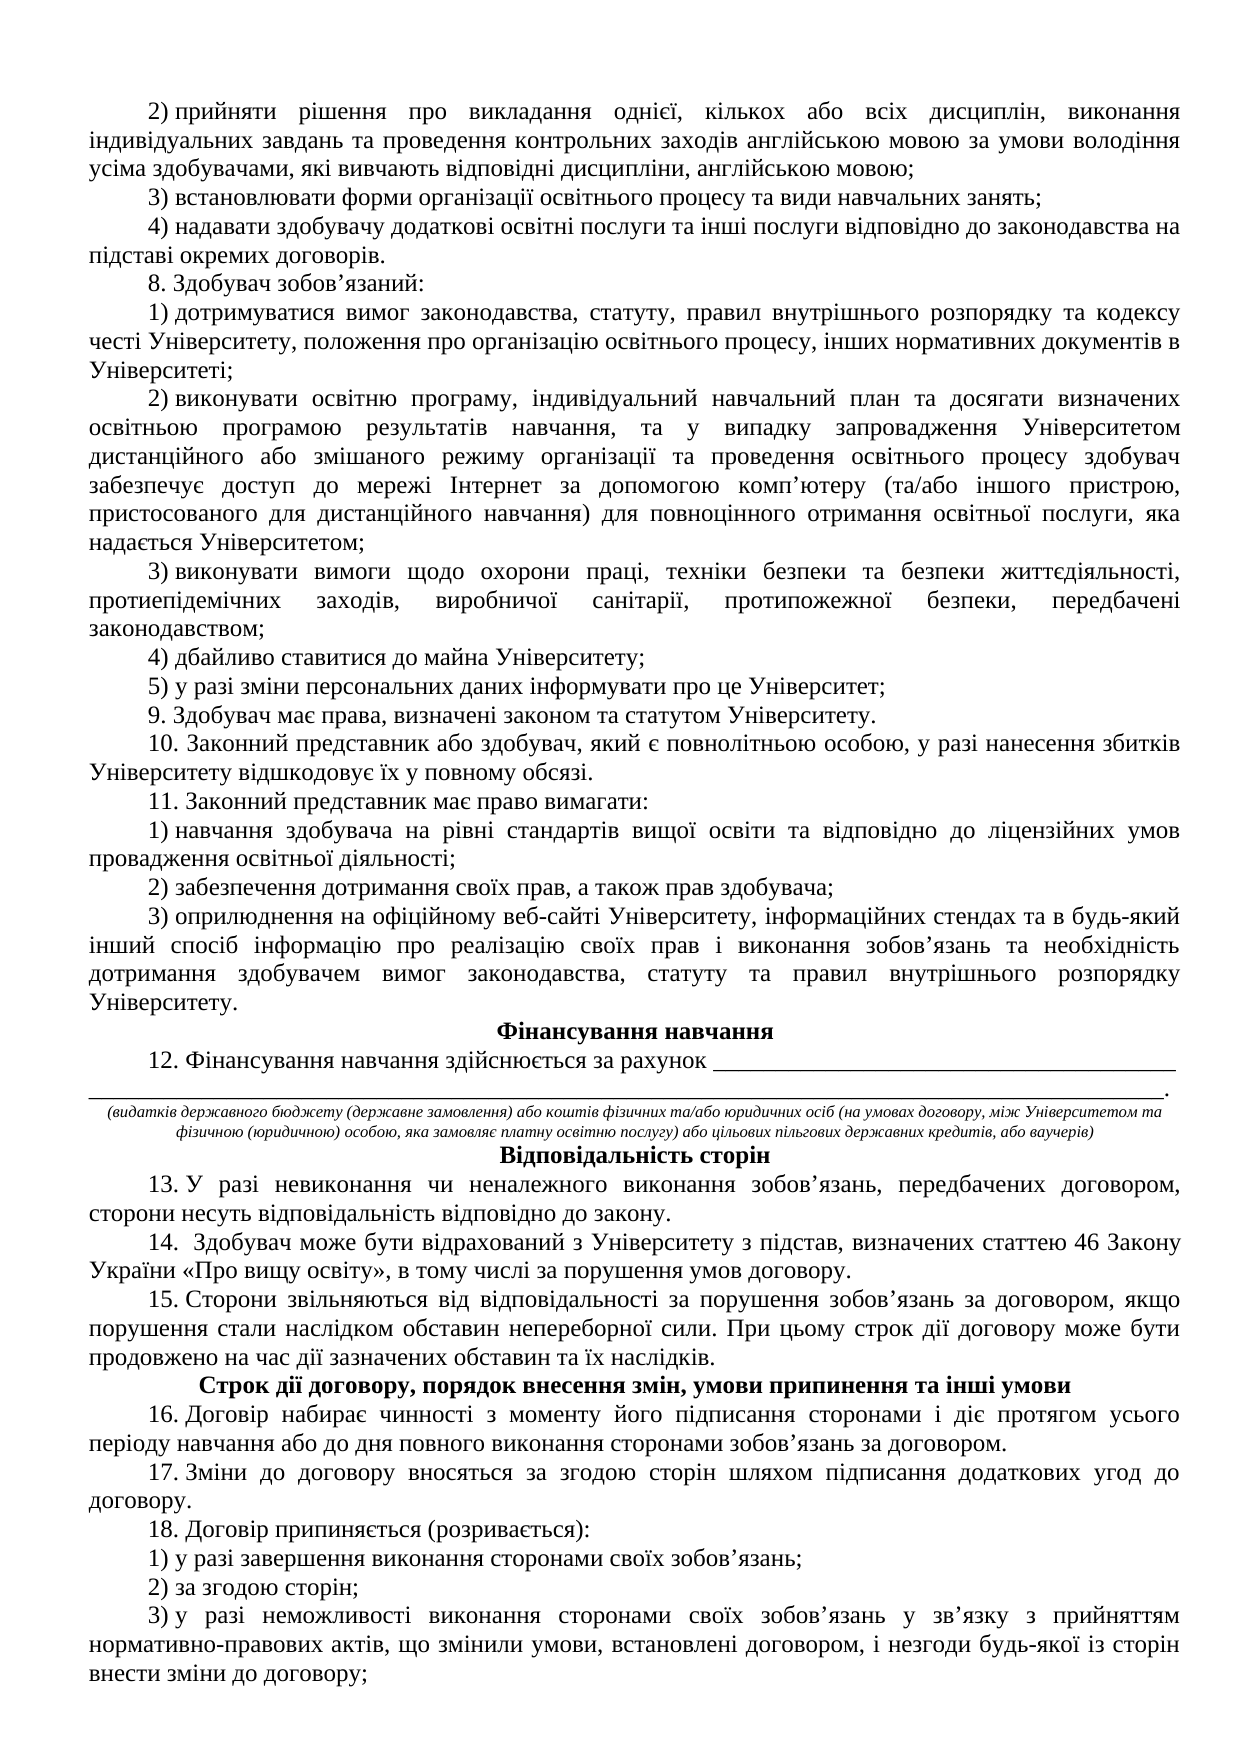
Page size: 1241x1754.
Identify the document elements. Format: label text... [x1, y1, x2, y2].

text 16. Договір набирає чинності з моменту його підписання сторонами і діє протягом усього періоду навчання або до дня повного виконання сторонами зобов’язань за договором. [89, 1399, 1181, 1457]
text 2) прийняти рішення про викладання однієї, кількох або всіх дисциплін, виконання індивідуальних завдань та проведення контрольних заходів англійською мовою за умови володіння усіма здобувачами, які вивчають відповідні дисципліни, англійською мовою; [89, 96, 1181, 182]
text ______________________________________________________________________________________. [89, 1073, 1181, 1102]
text 9. Здобувач має права, визначені законом та статутом Університету. [89, 700, 1181, 728]
text 13. У разі невиконання чи неналежного виконання зобов’язань, передбачених договором, сторони несуть відповідальність відповідно до закону. [89, 1169, 1181, 1227]
text 17. Зміни до договору вносяться за згодою сторін шляхом підписання додаткових угод до договору. [89, 1457, 1181, 1514]
text 8. Здобувач зобов’язаний: [89, 268, 1181, 297]
text 11. Законний представник має право вимагати: [89, 786, 1181, 815]
text 3) виконувати вимоги щодо охорони праці, техніки безпеки та безпеки життєдіяльності, протиепідемічних заходів, виробничої санітарії, протипожежної безпеки, передбачені законодавством; [89, 556, 1181, 642]
text 2) забезпечення дотримання своїх прав, а також прав здобувача; [89, 872, 1181, 901]
text 18. Договір припиняється (розривається): [89, 1514, 1181, 1543]
list Фінансування навчання здійснюється за рахунок _____________________________________ [148, 1045, 1181, 1073]
text 2) за згодою сторін; [89, 1572, 1181, 1601]
text 15. Сторони звільняються від відповідальності за порушення зобов’язань за договором, якщо порушення стали наслідком обставин непереборної сили. При цьому строк дії договору може бути продовжено на час дії зазначених обставин та їх наслідків. [89, 1284, 1181, 1371]
text Відповідальність сторін [89, 1141, 1181, 1169]
text Строк дії договору, порядок внесення змін, умови припинення та інші умови [89, 1371, 1181, 1399]
text 3) у разі неможливості виконання сторонами своїх зобов’язань у зв’язку з прийняттям нормативно-правових актів, що змінили умови, встановлені договором, і незгоди будь-якої із сторін внести зміни до договору; [89, 1601, 1181, 1687]
text 1) дотримуватися вимог законодавства, статуту, правил внутрішнього розпорядку та кодексу честі Університету, положення про організацію освітнього процесу, інших нормативних документів в Університеті; [89, 297, 1181, 383]
text 1) у разі завершення виконання сторонами своїх зобов’язань; [89, 1543, 1181, 1572]
text 3) встановлювати форми організації освітнього процесу та види навчальних занять; [89, 182, 1181, 211]
text (видатків державного бюджету (державне замовлення) або коштів фізичних та/або юридичних осіб (на умовах договору, між Університетом та фізичною (юридичною) особою, яка замовляє платну освітню послугу) або цільових пільгових державних кредитів, або ваучерів) [89, 1102, 1181, 1141]
text 3) оприлюднення на офіційному веб-сайті Університету, інформаційних стендах та в будь-який інший спосіб інформацію про реалізацію своїх прав і виконання зобов’язань та необхідність дотримання здобувачем вимог законодавства, статуту та правил внутрішнього розпорядку Університету. [89, 901, 1181, 1016]
text 1) навчання здобувача на рівні стандартів вищої освіти та відповідно до ліцензійних умов провадження освітньої діяльності; [89, 815, 1181, 872]
text 4) надавати здобувачу додаткові освітні послуги та інші послуги відповідно до законодавства на підставі окремих договорів. [89, 211, 1181, 268]
text 4) дбайливо ставитися до майна Університету; [89, 642, 1181, 671]
text 5) у разі зміни персональних даних інформувати про це Університет; [89, 671, 1181, 700]
text Фінансування навчання [89, 1016, 1181, 1045]
text 2) виконувати освітню програму, індивідуальний навчальний план та досягати визначених освітньою програмою результатів навчання, та у випадку запровадження Університетом дистанційного або змішаного режиму організації та проведення освітнього процесу здобувач забезпечує доступ до мережі Інтернет за допомогою комп’ютеру (та/або іншого пристрою, пристосованого для дистанційного навчання) для повноцінного отримання освітньої послуги, яка надається Університетом; [89, 383, 1181, 556]
text 14. Здобувач може бути відрахований з Університету з підстав, визначених статтею 46 Закону України «Про вищу освіту», в тому числі за порушення умов договору. [89, 1227, 1181, 1284]
text 10. Законний представник або здобувач, який є повнолітньою особою, у разі нанесення збитків Університету відшкодовує їх у повному обсязі. [89, 728, 1181, 786]
